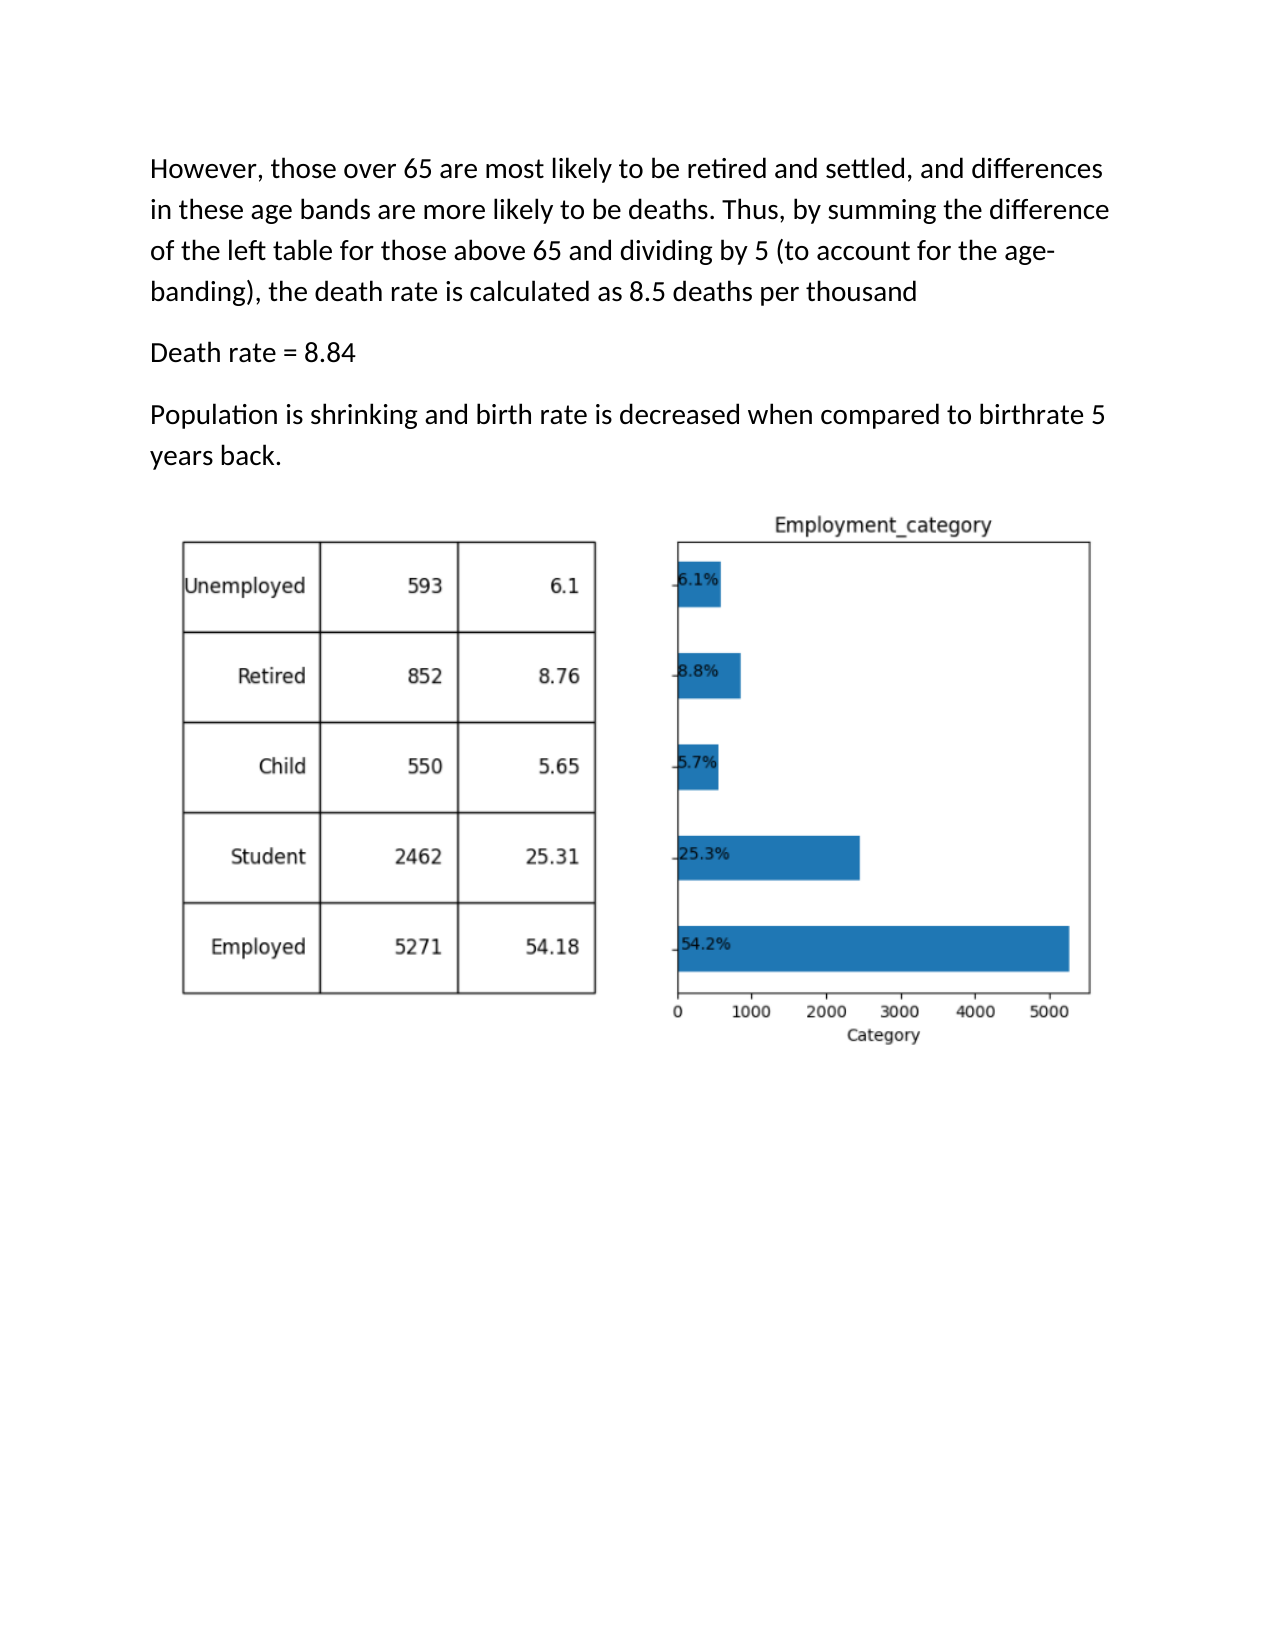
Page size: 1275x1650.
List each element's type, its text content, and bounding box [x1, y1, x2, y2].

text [150, 150, 1125, 308]
text Population is shrinking and birth rate is decreased when compared to birthrate 5 years back. [150, 396, 1125, 473]
text Death rate = 8.84 [150, 334, 1125, 370]
picture [150, 499, 1125, 1050]
